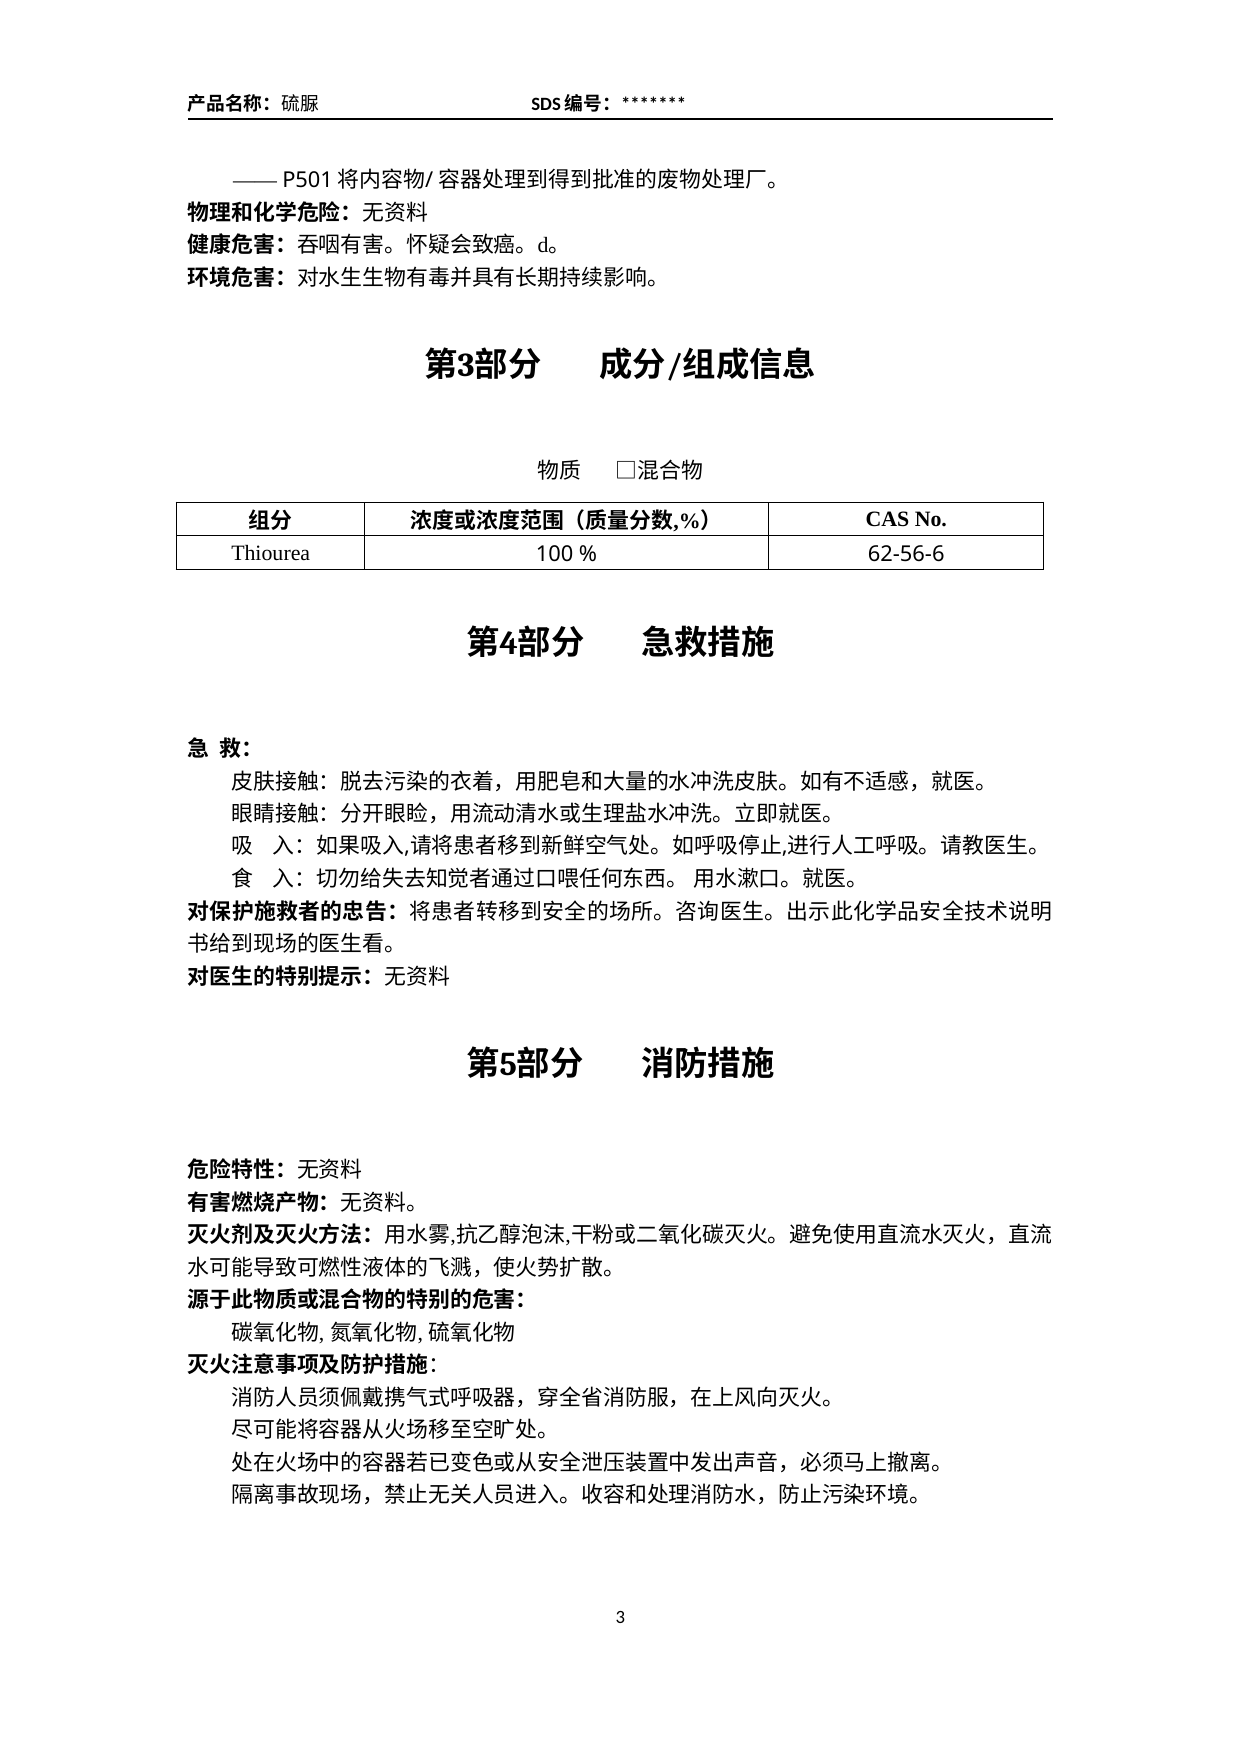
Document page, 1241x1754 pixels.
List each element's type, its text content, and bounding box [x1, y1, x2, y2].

text 危险特性：无资料 [187, 1152, 1053, 1184]
text 处在火场中的容器若已变色或从安全泄压装置中发出声音，必须马上撤离。 [187, 1444, 1053, 1477]
text 灭火剂及灭火方法：用水雾,抗乙醇泡沫,干粉或二氧化碳灭火。避免使用直流水灭火，直流水可能导致可燃性液体的飞溅，使火势扩散。 [187, 1217, 1053, 1282]
text 对保护施救者的忠告：将患者转移到安全的场所。咨询医生。出示此化学品安全技术说明书给到现场的医生看。 [187, 893, 1053, 958]
subtitle 成分/组成信息 [187, 329, 1053, 394]
text 物理和化学危险：无资料 [187, 194, 1053, 227]
text 有害燃烧产物：无资料。 [187, 1184, 1053, 1217]
table_cell Thiourea [177, 536, 364, 569]
table_cell 62-56-6 [769, 536, 1043, 569]
text 急 救： [187, 731, 1053, 763]
text 消防人员须佩戴携气式呼吸器，穿全省消防服，在上风向灭火。 [187, 1379, 1053, 1412]
text —— P501将内容物/ 容器处理到得到批准的废物处理厂。 [233, 162, 1053, 194]
text 食 入：切勿给失去知觉者通过口喂任何东西。 用水漱口。就医。 [187, 861, 1053, 893]
text 尽可能将容器从火场移至空旷处。 [187, 1412, 1053, 1444]
text 健康危害：吞咽有害。怀疑会致癌。d。 [187, 227, 1053, 259]
table_header 组分 [177, 503, 364, 535]
text 物质 □混合物 [187, 453, 1053, 485]
table_header CAS No. [769, 503, 1043, 535]
table_cell 100 % [365, 536, 768, 569]
text 环境危害：对水生生物有毒并具有长期持续影响。 [187, 259, 1053, 292]
text 隔离事故现场，禁止无关人员进入。收容和处理消防水，防止污染环境。 [187, 1477, 1053, 1509]
text 吸 入：如果吸入,请将患者移到新鲜空气处。如呼吸停止,进行人工呼吸。请教医生。 [187, 828, 1053, 861]
text 源于此物质或混合物的特别的危害： [187, 1282, 1053, 1314]
text 碳氧化物, 氮氧化物, 硫氧化物 [187, 1314, 1053, 1347]
text 皮肤接触：脱去污染的衣着，用肥皂和大量的水冲洗皮肤。如有不适感，就医。 [187, 763, 1053, 796]
text 灭火注意事项及防护措施： [187, 1347, 1053, 1379]
subtitle 急救措施 [187, 607, 1053, 672]
subtitle 消防措施 [187, 1028, 1053, 1093]
text 对医生的特别提示：无资料 [187, 958, 1053, 991]
text 眼睛接触：分开眼睑，用流动清水或生理盐水冲洗。立即就医。 [187, 796, 1053, 828]
table_header 浓度或浓度范围（质量分数,%） [365, 503, 768, 535]
